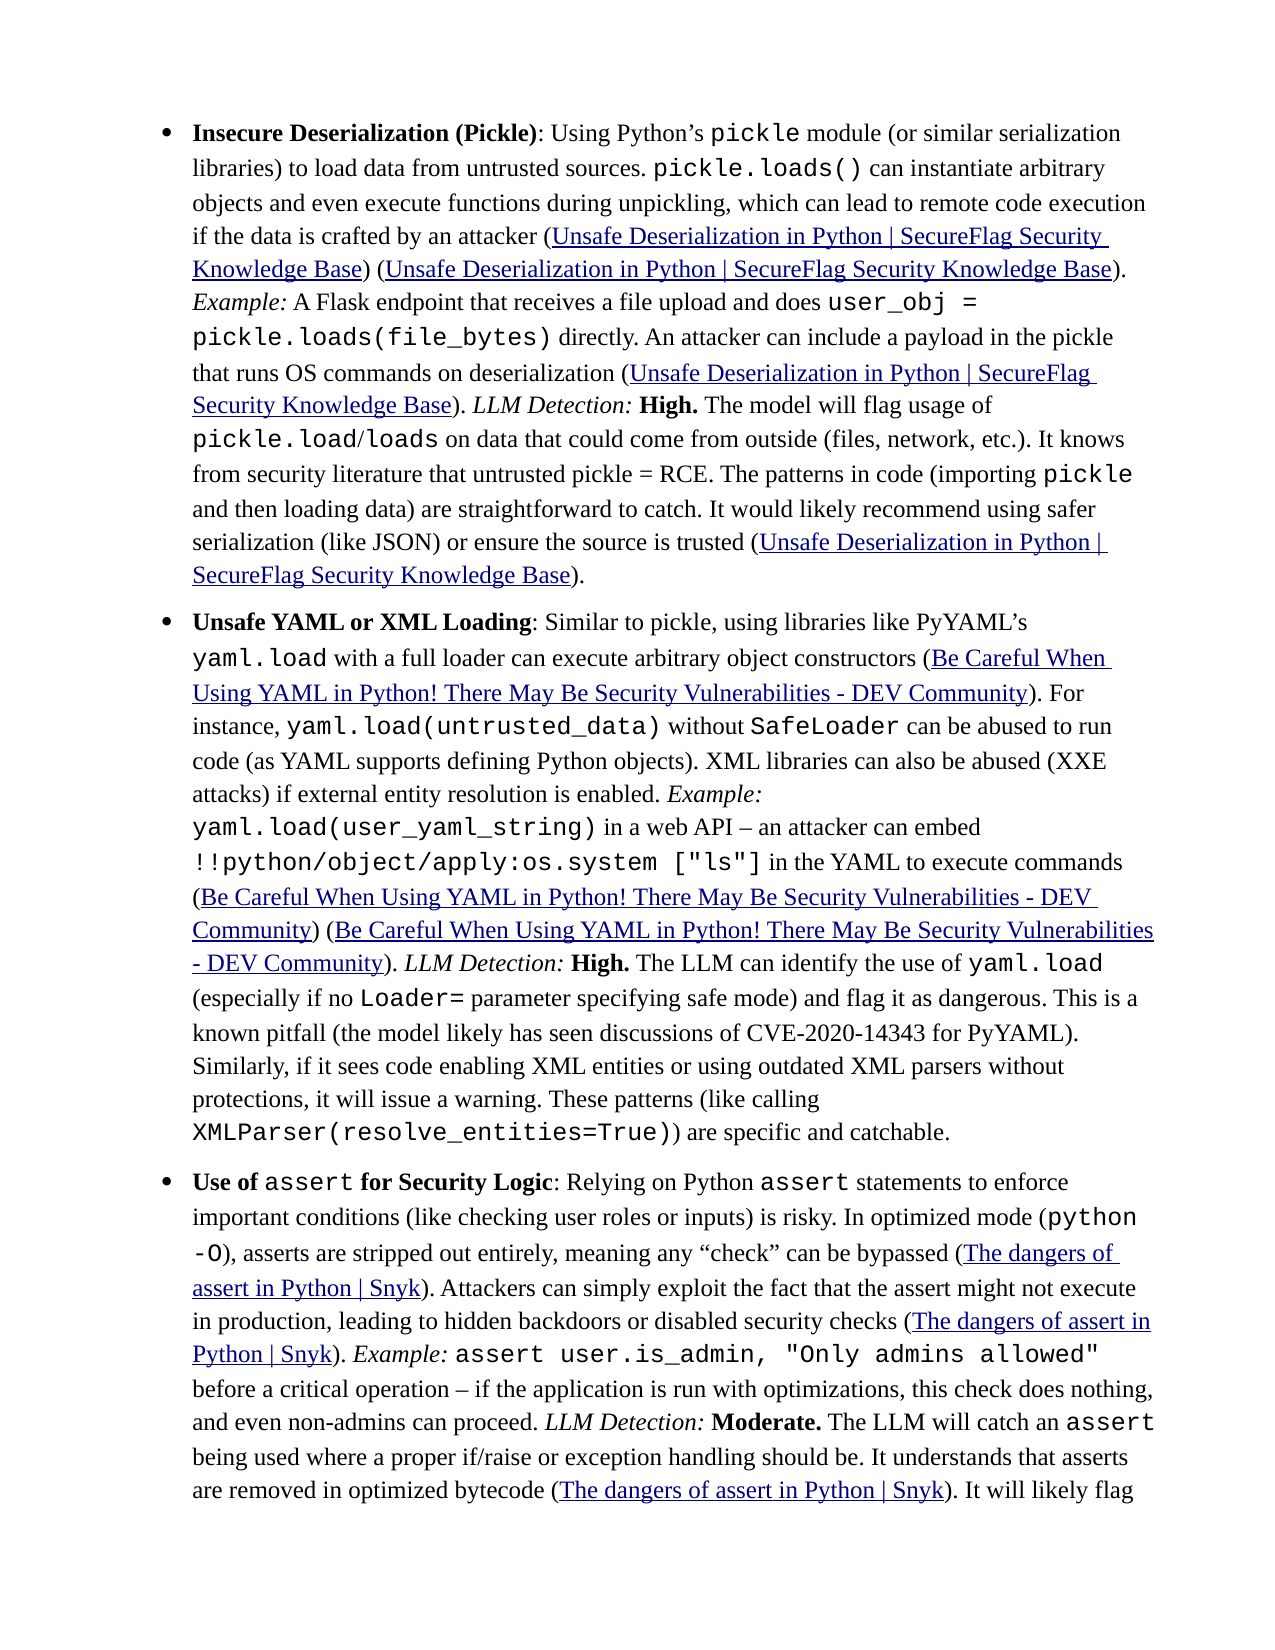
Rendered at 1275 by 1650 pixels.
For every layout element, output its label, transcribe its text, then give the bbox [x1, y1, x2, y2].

list Insecure Deserialization (Pickle): Using Python’s pickle module (or similar serialization libraries) to load data from untrusted sources. pickle.loads() can instantiate arbitrary objects and even execute functions during unpickling, which can lead to remote code execution if the data is crafted by an attacker (Unsafe Deserialization in Python | SecureFlag Security Knowledge Base) (Unsafe Deserialization in Python | SecureFlag Security Knowledge Base). Example: A Flask endpoint that receives a file upload and does user_obj = pickle.loads(file_bytes) directly. An attacker can include a payload in the pickle that runs OS commands on deserialization (Unsafe Deserialization in Python | SecureFlag Security Knowledge Base). LLM Detection: High. The model will flag usage of pickle.load/loads on data that could come from outside (files, network, etc.). It knows from security literature that untrusted pickle = RCE. The patterns in code (importing pickle and then loading data) are straightforward to catch. It would likely recommend using safer serialization (like JSON) or ensure the source is trusted (Unsafe Deserialization in Python | SecureFlag Security Knowledge Base). [162, 118, 1157, 589]
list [162, 1167, 1157, 1504]
list Unsafe YAML or XML Loading: Similar to pickle, using libraries like PyYAML’s yaml.load with a full loader can execute arbitrary object constructors (Be Careful When Using YAML in Python! There May Be Security Vulnerabilities - DEV Community). For instance, yaml.load(untrusted_data) without SafeLoader can be abused to run code (as YAML supports defining Python objects). XML libraries can also be abused (XXE attacks) if external entity resolution is enabled. Example: yaml.load(user_yaml_string) in a web API – an attacker can embed !!python/object/apply:os.system ["ls"] in the YAML to execute commands (Be Careful When Using YAML in Python! There May Be Security Vulnerabilities - DEV Community) (Be Careful When Using YAML in Python! There May Be Security Vulnerabilities - DEV Community). LLM Detection: High. The LLM can identify the use of yaml.load (especially if no Loader= parameter specifying safe mode) and flag it as dangerous. This is a known pitfall (the model likely has seen discussions of CVE-2020-14343 for PyYAML). Similarly, if it sees code enabling XML entities or using outdated XML parsers without protections, it will issue a warning. These patterns (like calling XMLParser(resolve_entities=True)) are specific and catchable. [162, 607, 1157, 1148]
